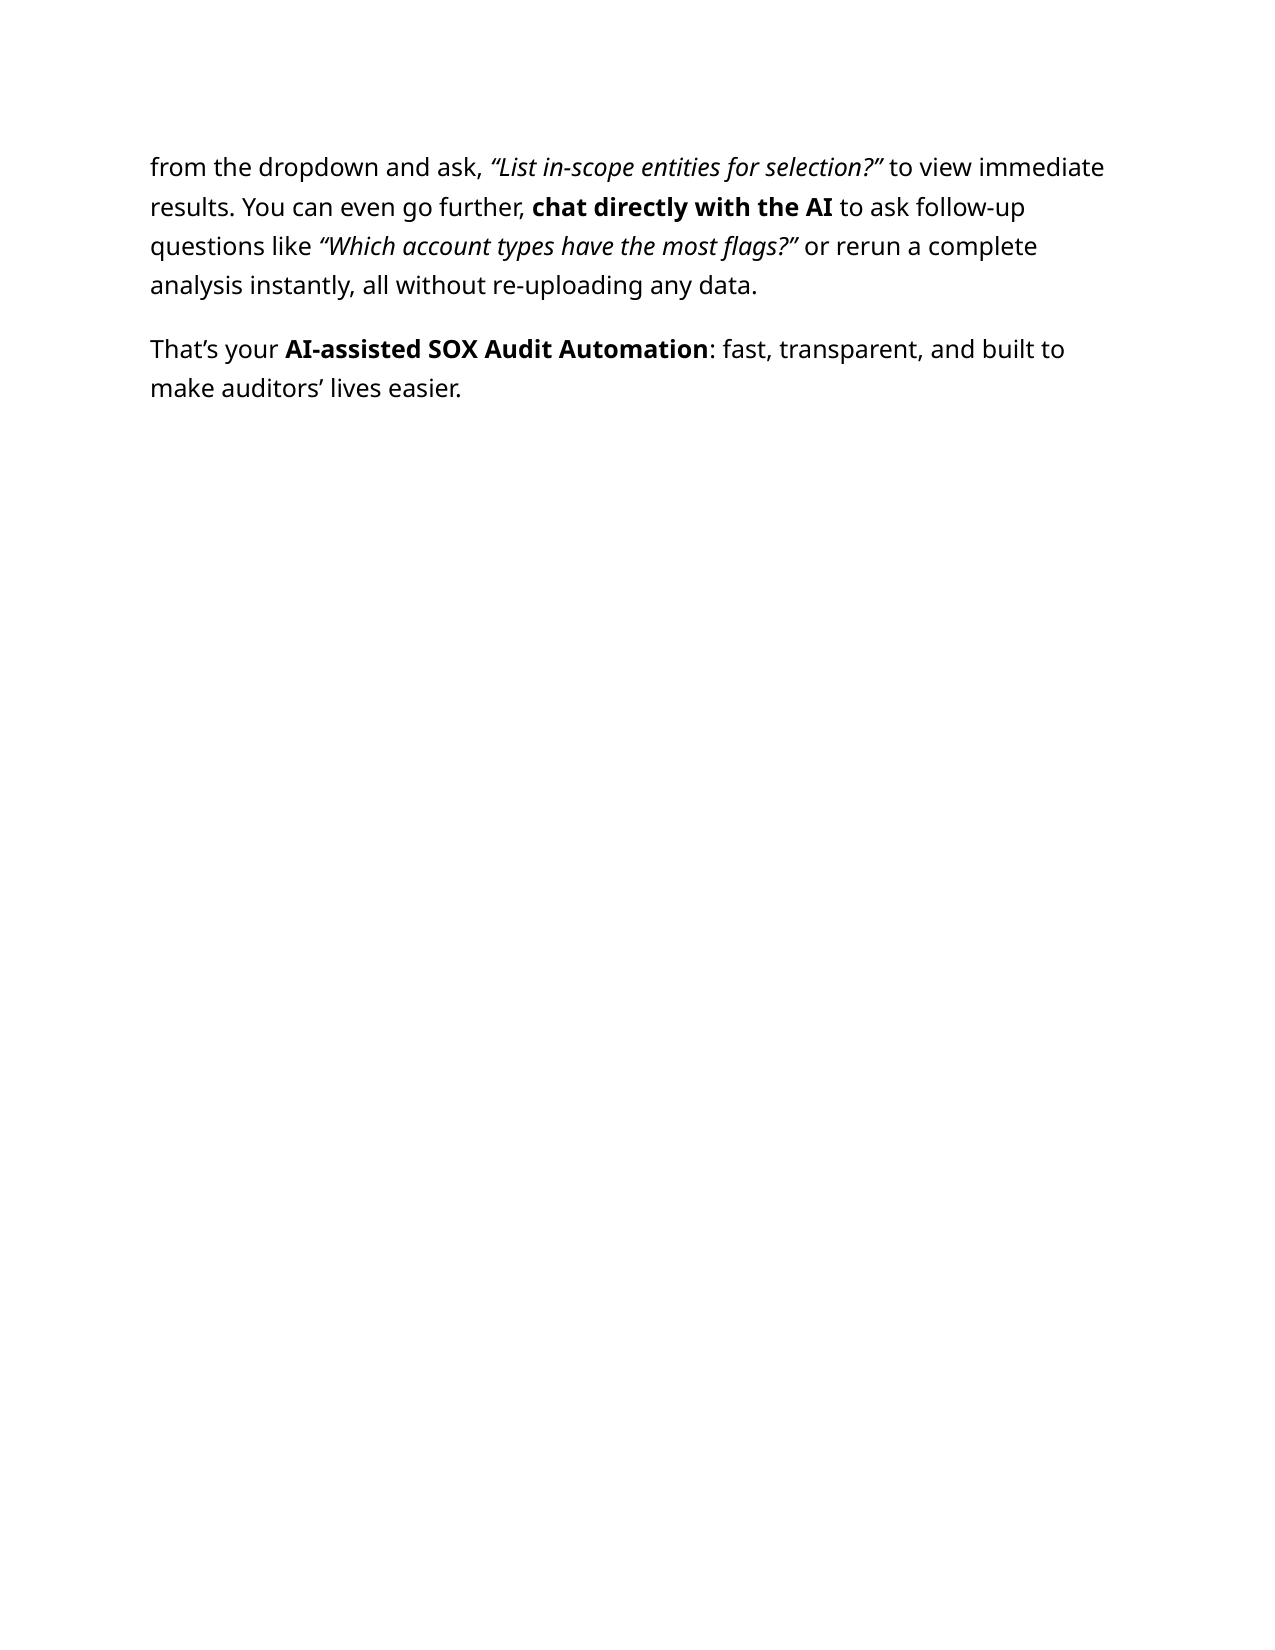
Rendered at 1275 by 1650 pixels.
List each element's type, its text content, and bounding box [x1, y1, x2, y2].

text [150, 150, 1125, 302]
text That’s your AI-assisted SOX Audit Automation: fast, transparent, and built to make auditors’ lives easier. [150, 332, 1125, 405]
